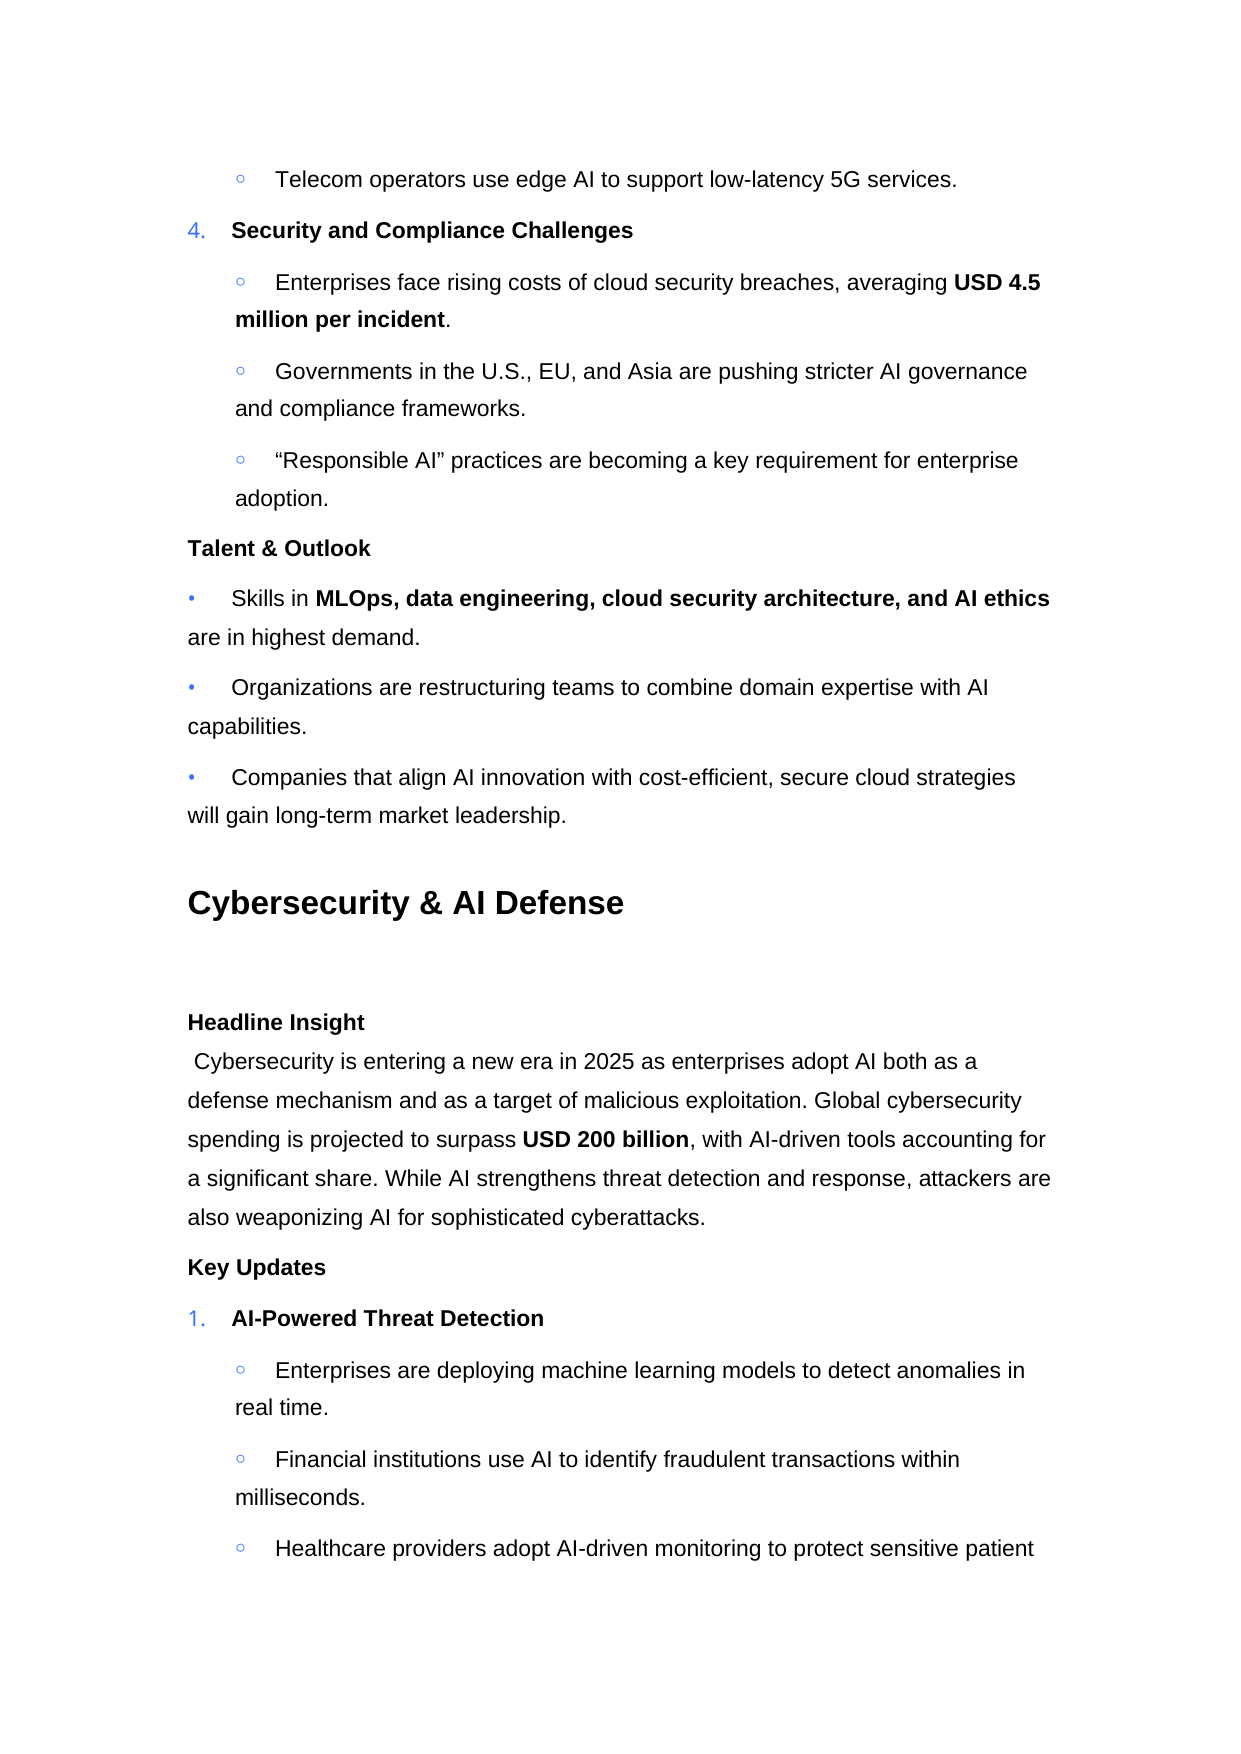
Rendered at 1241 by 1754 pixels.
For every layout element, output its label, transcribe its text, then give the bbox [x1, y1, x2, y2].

list Enterprises are deploying machine learning models to detect anomalies in real time. [235, 1352, 1053, 1424]
list Security and Compliance Challenges [187, 213, 1053, 246]
list AI-Powered Threat Detection [187, 1301, 1053, 1334]
text Headline Insight Cybersecurity is entering a new era in 2025 as enterprises adopt AI both as a defense mechanism and as a target of malicious exploitation. Global cybersecurity spending is projected to surpass USD 200 billion, with AI-driven tools accounting for a significant share. While AI strengthens threat detection and response, attackers are also weaponizing AI for sophisticated cyberattacks. [187, 1006, 1053, 1233]
list Organizations are restructuring teams to combine domain expertise with AI capabilities. [187, 671, 1053, 742]
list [235, 1531, 1053, 1563]
list Companies that align AI innovation with cost-efficient, secure cloud strategies will gain long-term market leadership. [187, 760, 1053, 832]
list “Responsible AI” practices are becoming a key requirement for enterprise adoption. [235, 442, 1053, 514]
text Cybersecurity & AI Defense [187, 870, 1053, 935]
list Enterprises face rising costs of cloud security breaches, averaging USD 4.5 million per incident. [235, 264, 1053, 336]
list Telecom operators use edge AI to support low-latency 5G services. [235, 162, 1053, 194]
list Skills in MLOps, data engineering, cloud security architecture, and AI ethics are in highest demand. [187, 582, 1053, 653]
text Talent & Outlook [187, 532, 1053, 564]
list Governments in the U.S., EU, and Asia are pushing stricter AI governance and compliance frameworks. [235, 353, 1053, 425]
list Financial institutions use AI to identify fraudulent transactions within milliseconds. [235, 1442, 1053, 1513]
text Key Updates [187, 1251, 1053, 1284]
